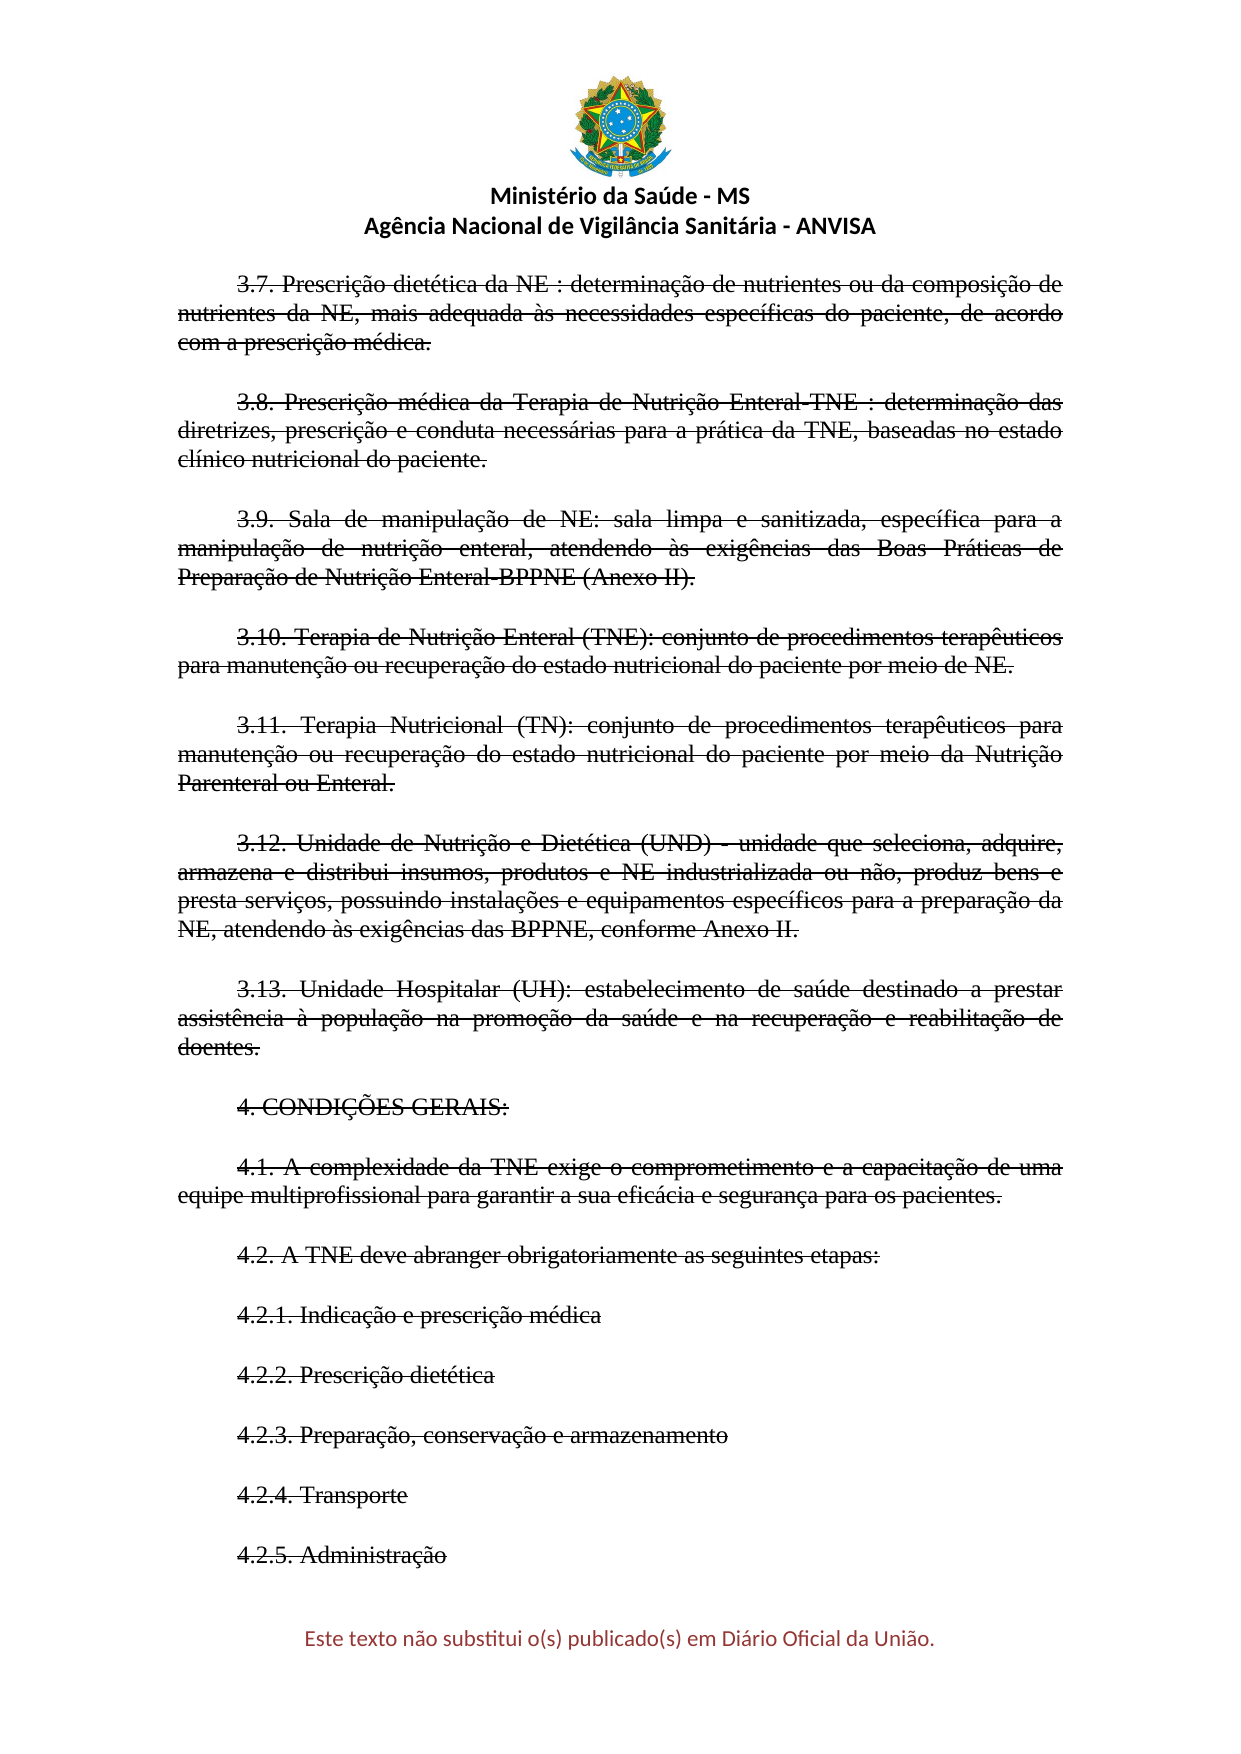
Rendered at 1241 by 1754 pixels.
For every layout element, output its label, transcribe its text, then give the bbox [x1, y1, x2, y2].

text 4.2.4. Transporte [177, 1480, 1063, 1509]
text 3.8. Prescrição médica da Terapia de Nutrição Enteral-TNE : determinação das diretrizes, prescrição e conduta necessárias para a prática da TNE, baseadas no estado clínico nutricional do paciente. [177, 432, 1063, 473]
picture [566, 73, 674, 180]
text 4.2.2. Prescrição dietética [177, 1360, 1063, 1389]
text 4.2. A TNE deve abranger obrigatoriamente as seguintes etapas: [177, 1240, 1063, 1269]
text 4. CONDIÇÕES GERAIS: [177, 1092, 1063, 1120]
text 3.11. Terapia Nutricional (TN): conjunto de procedimentos terapêuticos para manutenção ou recuperação do estado nutricional do paciente por meio da Nutrição Parenteral ou Enteral. [177, 756, 1063, 797]
text 3.12. Unidade de Nutrição e Dietética (UND) - unidade que seleciona, adquire, armazena e distribui insumos, produtos e NE industrializada ou não, produz bens e presta serviços, possuindo instalações e equipamentos específicos para a preparação da NE, atendendo às exigências das BPPNE, conforme Anexo II. [177, 828, 1063, 872]
text 3.7. Prescrição dietética da NE : determinação de nutrientes ou da composição de nutrientes da NE, mais adequada às necessidades específicas do paciente, de acordo com a prescrição médica. [177, 314, 1063, 355]
text 3.13. Unidade Hospitalar (UH): estabelecimento de saúde destinado a prestar assistência à população na promoção da saúde e na recuperação e reabilitação de doentes. [177, 974, 1063, 1018]
text 3.9. Sala de manipulação de NE: sala limpa e sanitizada, específica para a manipulação de nutrição enteral, atendendo às exigências das Boas Práticas de Preparação de Nutrição Enteral-BPPNE (Anexo II). [177, 504, 1063, 548]
text 4.2.3. Preparação, conservação e armazenamento [177, 1420, 1063, 1449]
text 4.1. A complexidade da TNE exige o comprometimento e a capacitação de uma equipe multiprofissional para garantir a sua eficácia e segurança para os pacientes. [177, 1152, 1063, 1209]
text 3.10. Terapia de Nutrição Enteral (TNE): conjunto de procedimentos terapêuticos para manutenção ou recuperação do estado nutricional do paciente por meio de NE. [177, 622, 1063, 679]
text 3.7. Prescrição dietética da NE : determinação de nutrientes ou da composição de nutrientes da NE, mais adequada às necessidades específicas do paciente, de acordo com a prescrição médica. [177, 269, 1063, 313]
text 4.2.1. Indicação e prescrição médica [177, 1300, 1063, 1329]
text 3.8. Prescrição médica da Terapia de Nutrição Enteral-TNE : determinação das diretrizes, prescrição e conduta necessárias para a prática da TNE, baseadas no estado clínico nutricional do paciente. [177, 387, 1063, 431]
text 3.9. Sala de manipulação de NE: sala limpa e sanitizada, específica para a manipulação de nutrição enteral, atendendo às exigências das Boas Práticas de Preparação de Nutrição Enteral-BPPNE (Anexo II). [177, 549, 1063, 590]
text 4.2.5. Administração [177, 1540, 1063, 1569]
text 3.12. Unidade de Nutrição e Dietética (UND) - unidade que seleciona, adquire, armazena e distribui insumos, produtos e NE industrializada ou não, produz bens e presta serviços, possuindo instalações e equipamentos específicos para a preparação da NE, atendendo às exigências das BPPNE, conforme Anexo II. [177, 873, 1063, 901]
text 3.12. Unidade de Nutrição e Dietética (UND) - unidade que seleciona, adquire, armazena e distribui insumos, produtos e NE industrializada ou não, produz bens e presta serviços, possuindo instalações e equipamentos específicos para a preparação da NE, atendendo às exigências das BPPNE, conforme Anexo II. [177, 902, 1063, 943]
text 3.11. Terapia Nutricional (TN): conjunto de procedimentos terapêuticos para manutenção ou recuperação do estado nutricional do paciente por meio da Nutrição Parenteral ou Enteral. [177, 710, 1063, 755]
text 3.13. Unidade Hospitalar (UH): estabelecimento de saúde destinado a prestar assistência à população na promoção da saúde e na recuperação e reabilitação de doentes. [177, 1019, 1063, 1060]
